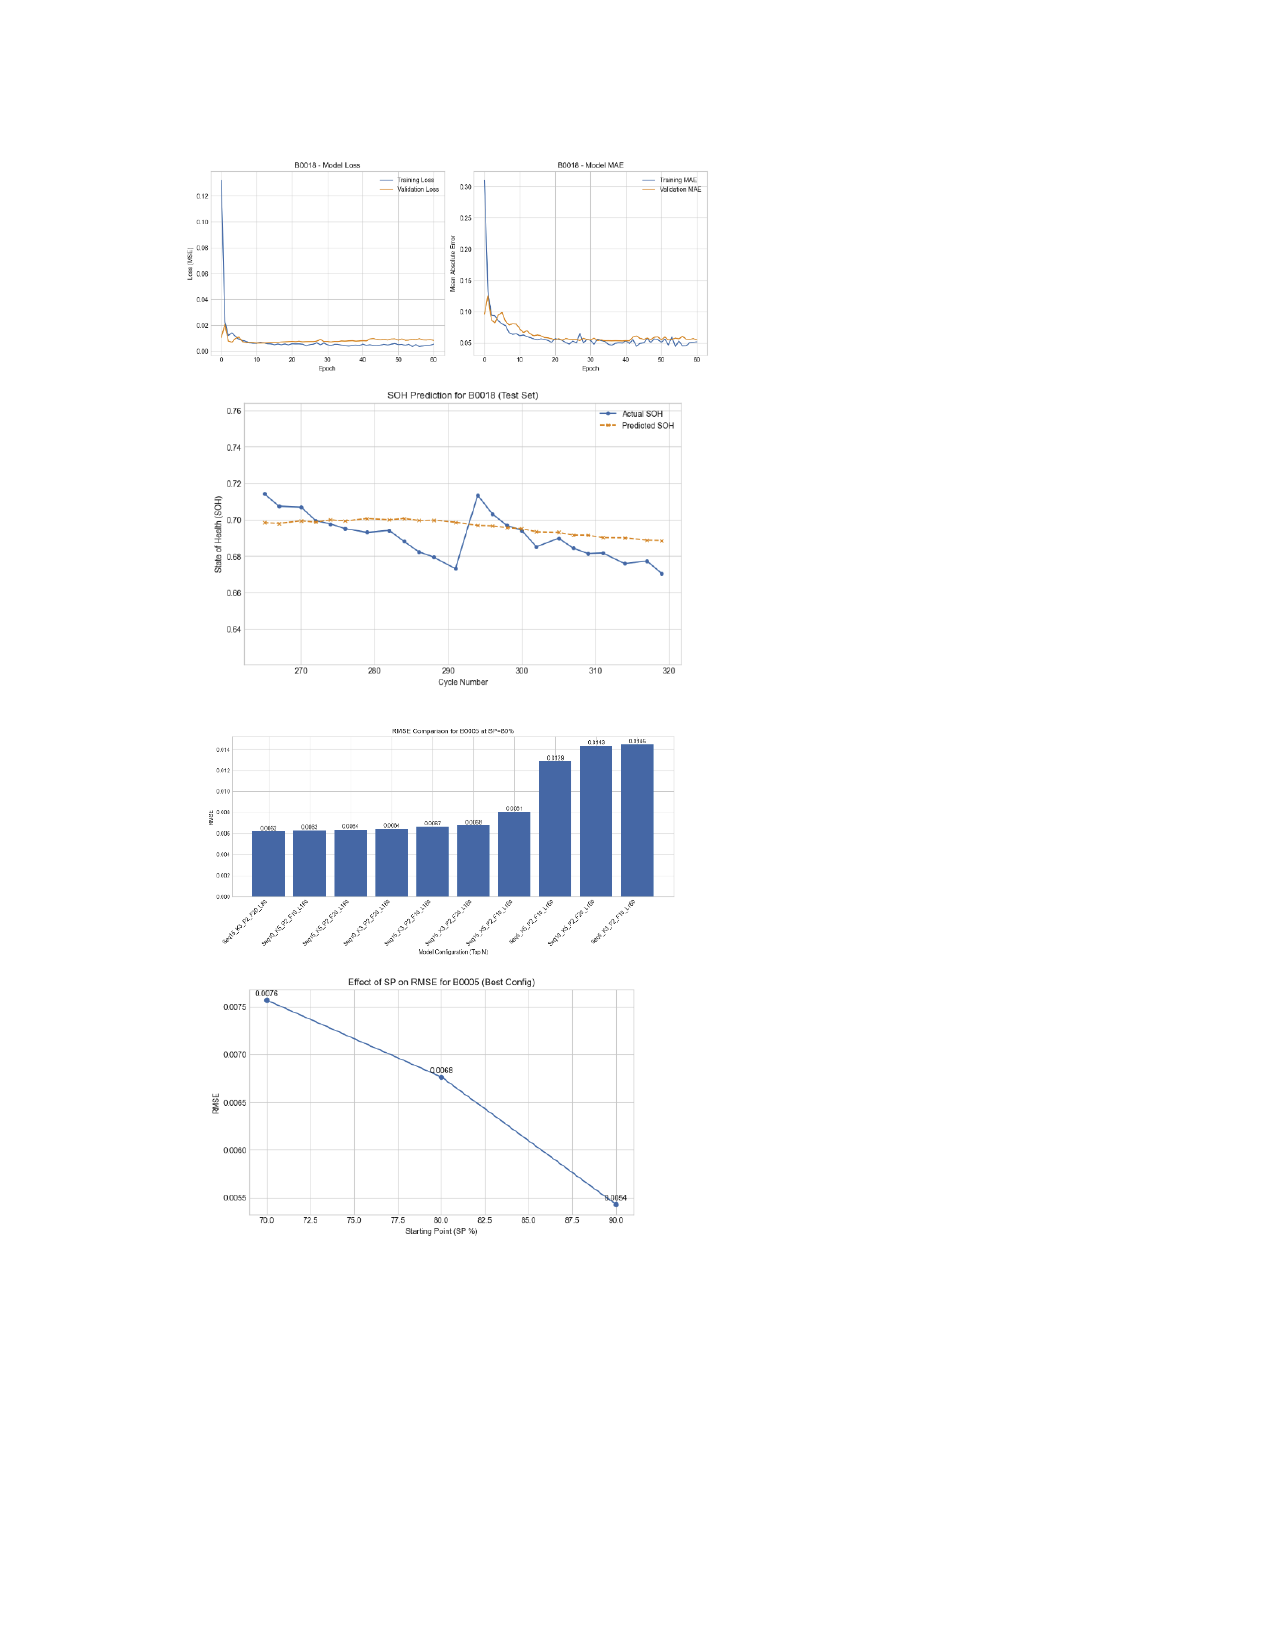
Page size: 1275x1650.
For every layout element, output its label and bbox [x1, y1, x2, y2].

picture [175, 713, 675, 1248]
picture [175, 150, 725, 711]
